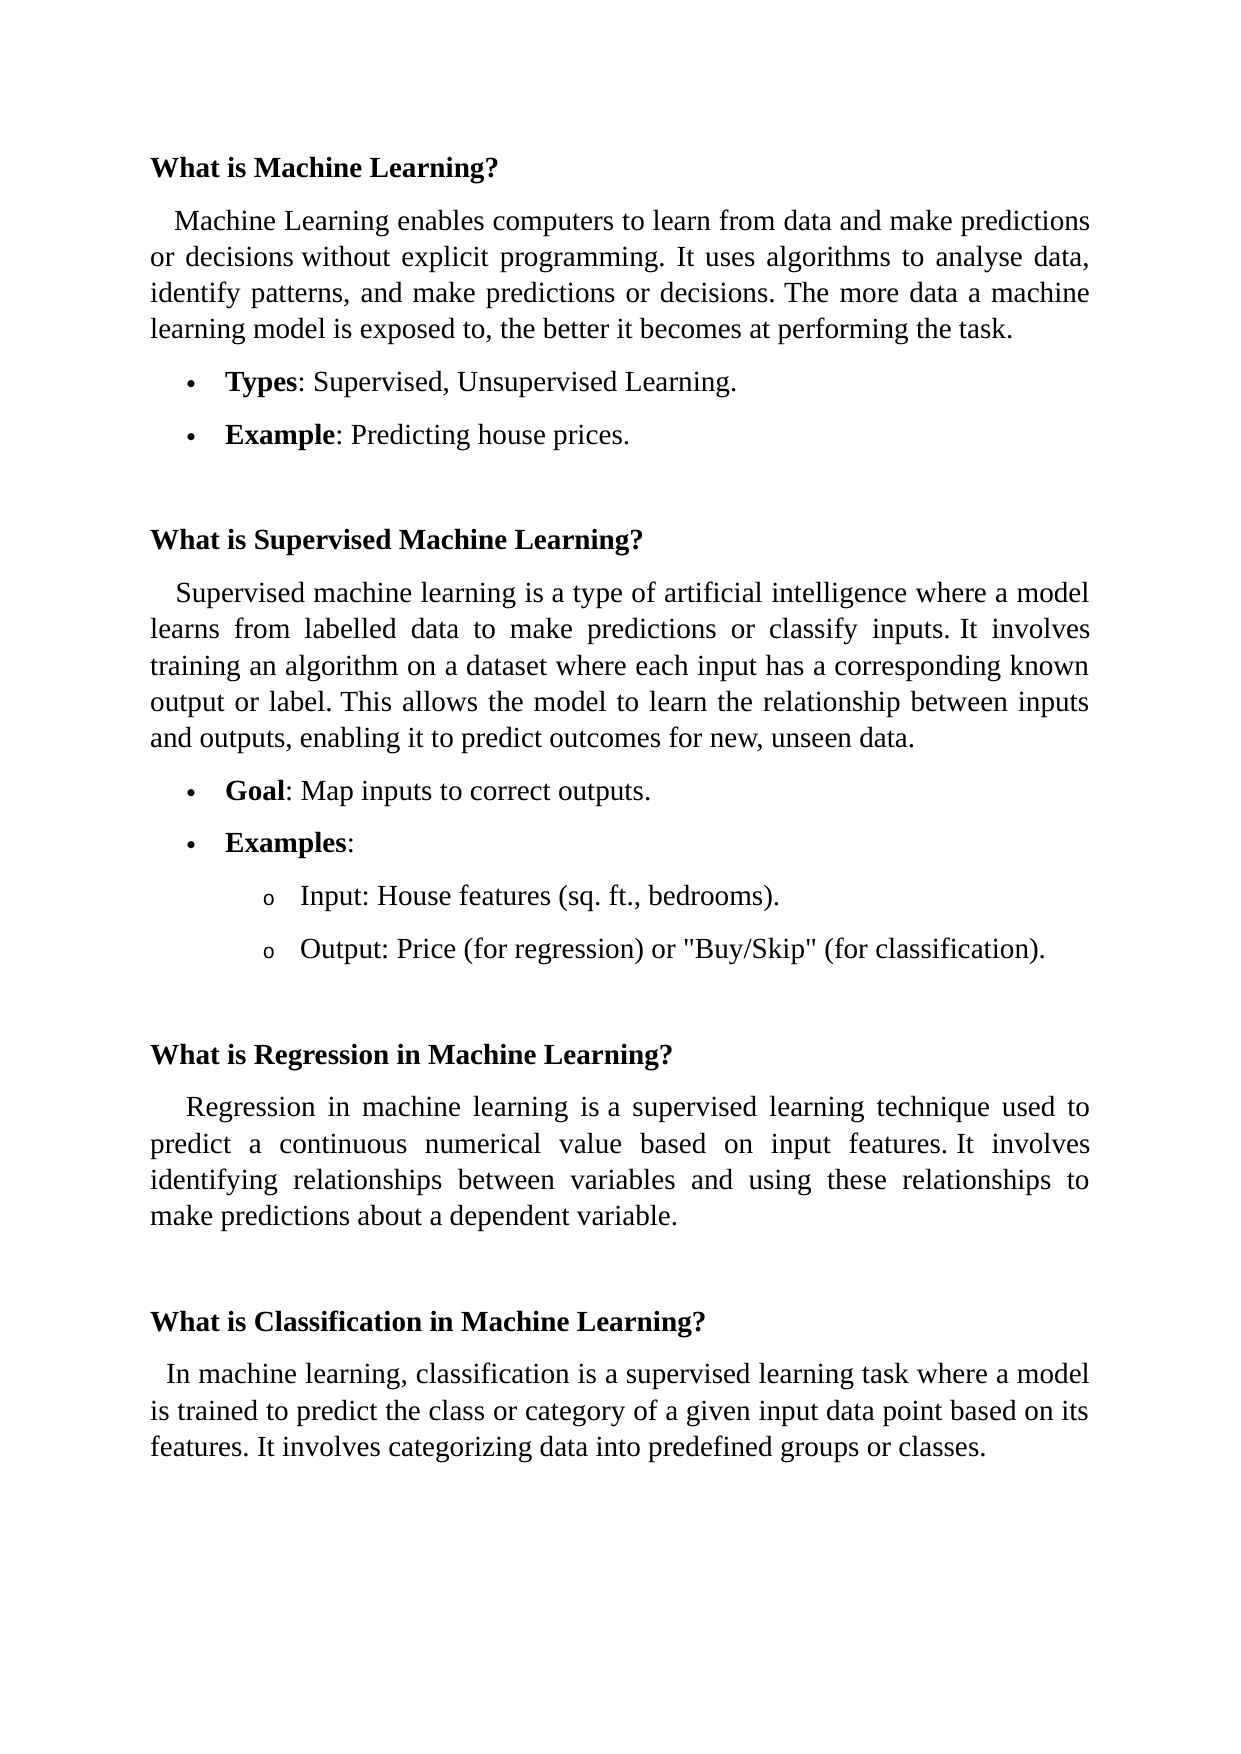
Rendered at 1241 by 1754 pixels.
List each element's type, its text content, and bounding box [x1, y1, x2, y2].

text What is Classification in Machine Learning? [150, 1304, 1090, 1337]
list Examples: [187, 826, 1090, 859]
list Output: Price (for regression) or "Buy/Skip" (for classification). [262, 931, 1090, 965]
text Regression in machine learning is a supervised learning technique used to predict a continuous numerical value based on input features. It involves identifying relationships between variables and using these relationships to make predictions about a dependent variable. [150, 1089, 1090, 1232]
text Machine Learning enables computers to learn from data and make predictions or decisions without explicit programming. It uses algorithms to analyse data, identify patterns, and make predictions or decisions. The more data a machine learning model is exposed to, the better it becomes at performing the task. [150, 203, 1090, 345]
text What is Regression in Machine Learning? [150, 1037, 1090, 1070]
list Input: House features (sq. ft., bedrooms). [262, 878, 1090, 912]
text In machine learning, classification is a supervised learning task where a model is trained to predict the class or category of a given input data point based on its features. It involves categorizing data into predefined groups or classes. [150, 1356, 1090, 1462]
list Types: Supervised, Unsupervised Learning. [187, 364, 1090, 398]
text What is Machine Learning? [150, 150, 1090, 183]
list Example: Predicting house prices. [187, 417, 1090, 450]
text Supervised machine learning is a type of artificial intelligence where a model learns from labelled data to make predictions or classify inputs. It involves training an algorithm on a dataset where each input has a corresponding known output or label. This allows the model to learn the relationship between inputs and outputs, enabling it to predict outcomes for new, unseen data. [150, 575, 1090, 753]
text What is Supervised Machine Learning? [150, 522, 1090, 556]
list Goal: Map inputs to correct outputs. [187, 773, 1090, 806]
